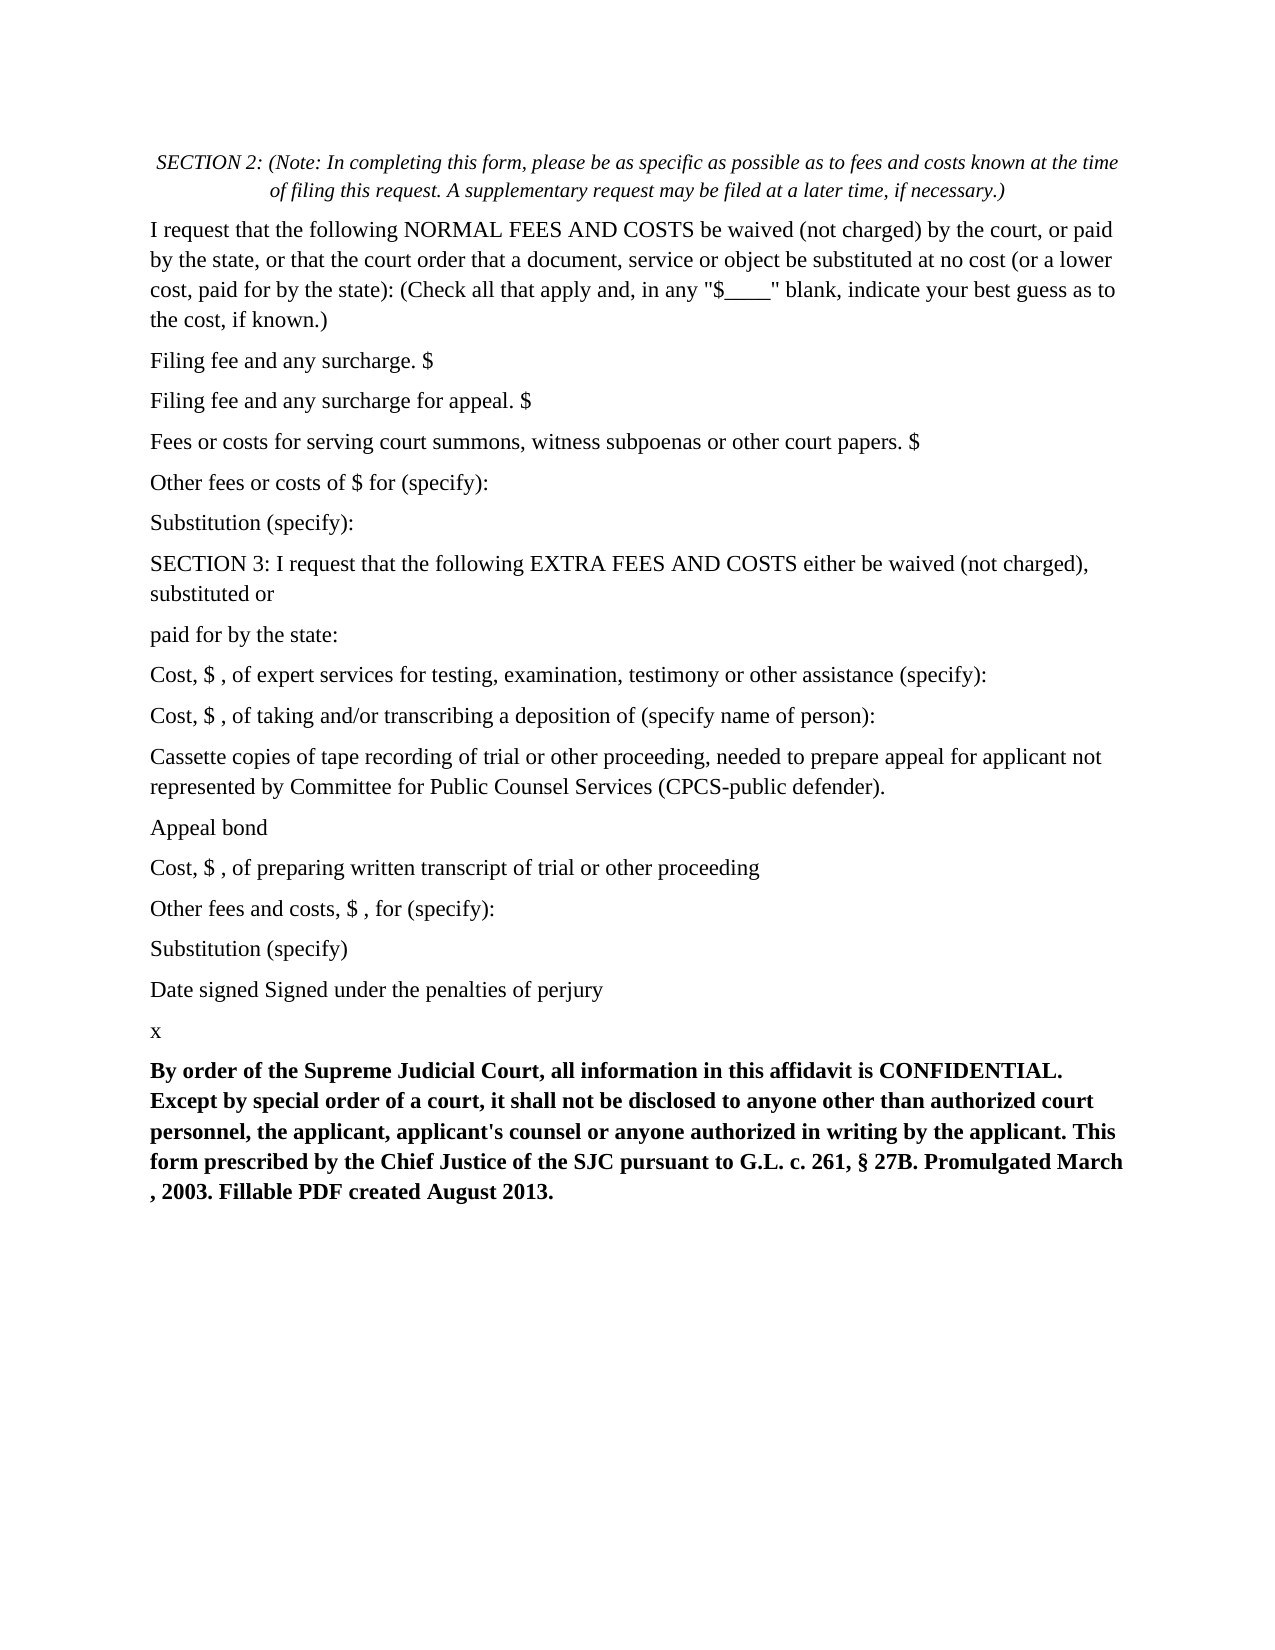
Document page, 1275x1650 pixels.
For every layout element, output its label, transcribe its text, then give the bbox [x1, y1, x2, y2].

text Substitution (specify) [150, 935, 1125, 962]
text Filing fee and any surcharge. $ [150, 347, 1125, 373]
text Cost, $ , of taking and/or transcribing a deposition of (specify name of person): [150, 702, 1125, 728]
text SECTION 3: I request that the following EXTRA FEES AND COSTS either be waived (not charged), substituted or [150, 550, 1125, 607]
text Filing fee and any surcharge for appeal. $ [150, 387, 1125, 414]
text paid for by the state: [150, 621, 1125, 647]
text Other fees and costs, $ , for (specify): [150, 895, 1125, 921]
text By order of the Supreme Judicial Court, all information in this affidavit is CONFIDENTIAL. Except by special order of a court, it shall not be disclosed to anyone other than authorized court personnel, the applicant, applicant's counsel or anyone authorized in writing by the applicant. This form prescribed by the Chief Justice of the SJC pursuant to G.L. c. 261, § 27B. Promulgated March , 2003. Fillable PDF created August 2013. [150, 1057, 1125, 1204]
text Fees or costs for serving court summons, witness subpoenas or other court papers. $ [150, 428, 1125, 454]
text Cassette copies of tape recording of trial or other proceeding, needed to prepare appeal for applicant not represented by Committee for Public Counsel Services (CPCS-public defender). [150, 743, 1125, 799]
text Cost, $ , of preparing written transcript of trial or other proceeding [150, 854, 1125, 881]
text I request that the following NORMAL FEES AND COSTS be waived (not charged) by the court, or paid by the state, or that the court order that a document, service or object be substituted at no cost (or a lower cost, paid for by the state): (Check all that apply and, in any "$____" blank, indicate your best guess as to the cost, if known.) [150, 216, 1125, 333]
text SECTION 2: (Note: In completing this form, please be as specific as possible as to fees and costs known at the time of filing this request. A supplementary request may be filed at a later time, if necessary.) [150, 150, 1125, 202]
text Substitution (specify): [150, 509, 1125, 536]
text Appeal bond [150, 813, 1125, 840]
text Other fees or costs of $ for (specify): [150, 469, 1125, 495]
text Cost, $ , of expert services for testing, examination, testimony or other assistance (specify): [150, 661, 1125, 688]
text Date signed Signed under the penalties of perjury [150, 976, 1125, 1002]
text x [150, 1017, 1125, 1043]
